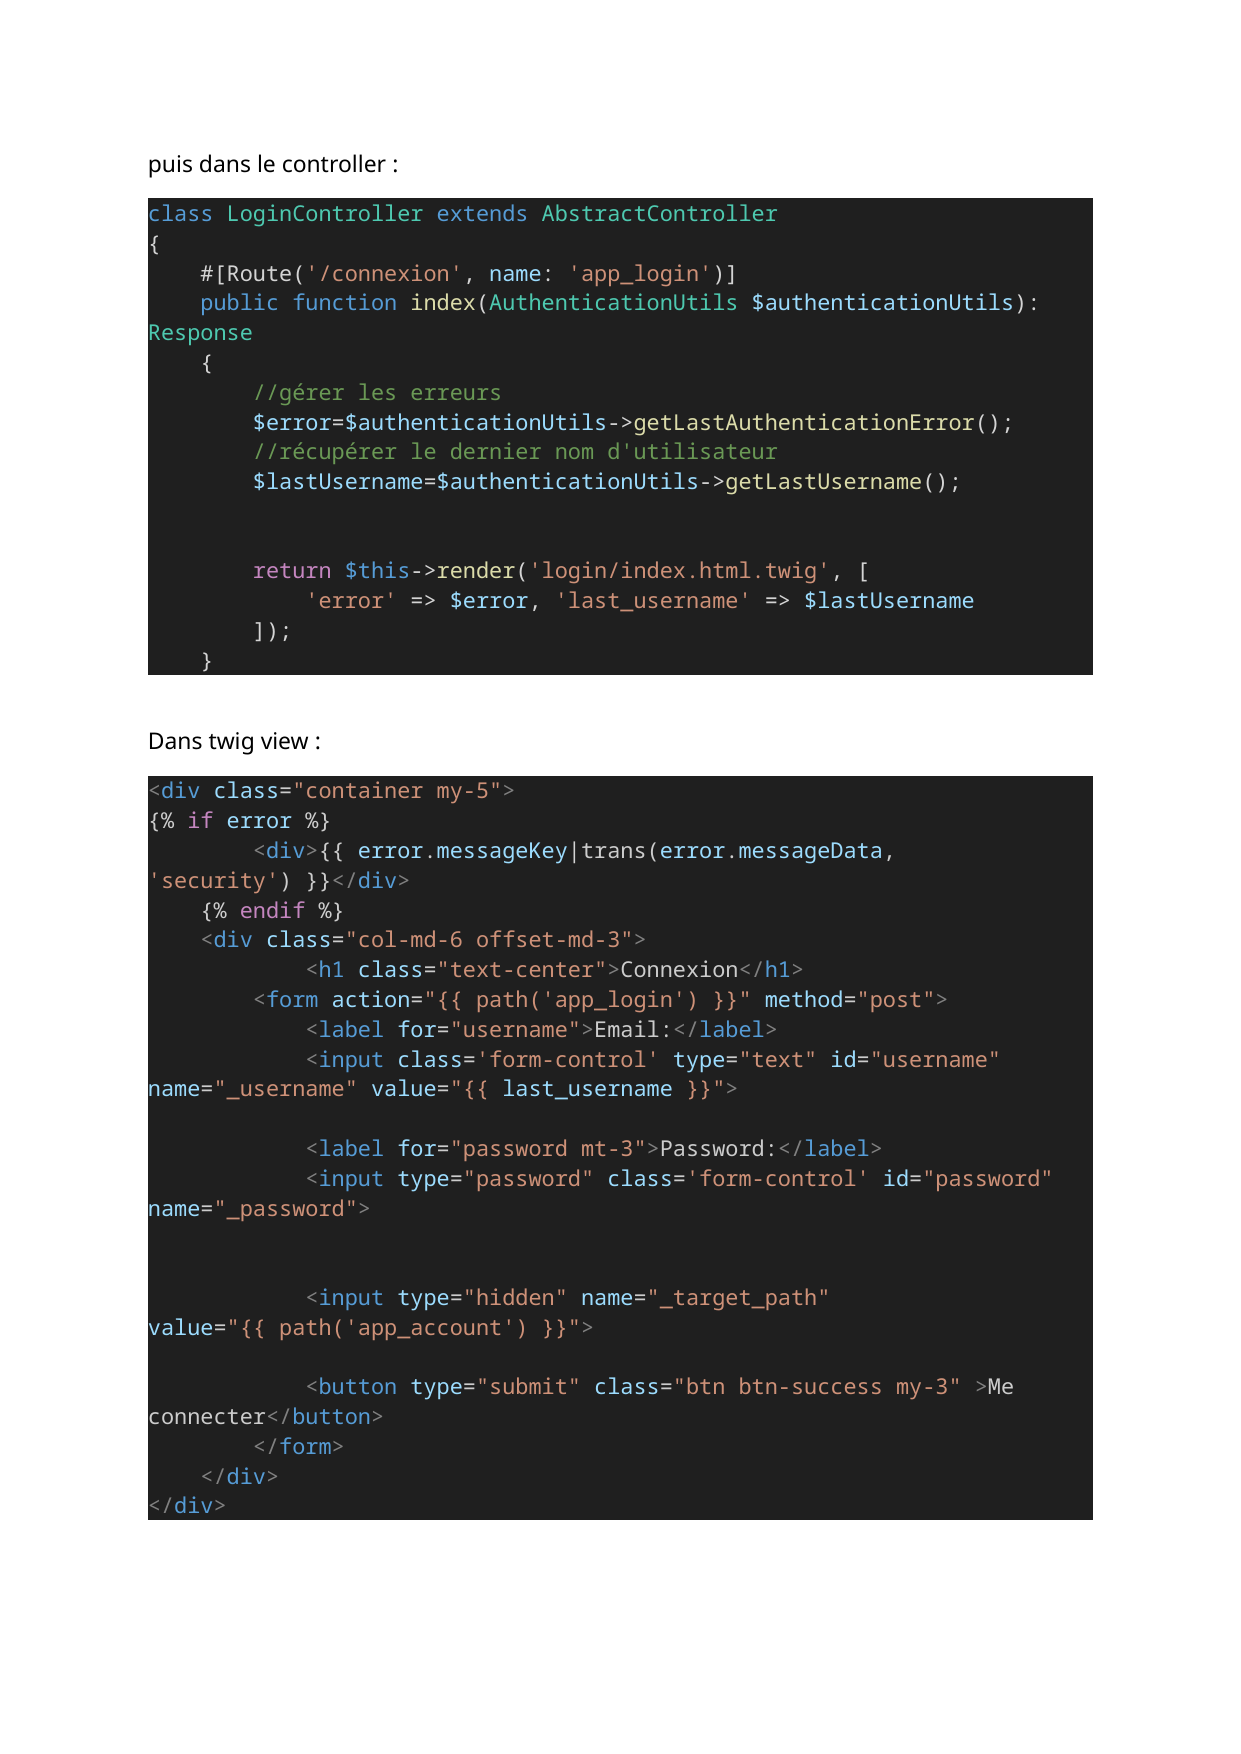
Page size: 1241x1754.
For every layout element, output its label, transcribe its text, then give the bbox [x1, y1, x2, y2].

text <div class="col-md-6 offset-md-3"> [148, 924, 1093, 954]
text { [148, 228, 1093, 258]
text <input class='form-control' type="text" id="username" name="_username" value="{{ last_username }}"> [148, 1044, 1093, 1103]
text {% endif %} [148, 895, 1093, 924]
text //gérer les erreurs [148, 377, 1093, 407]
text <div class="container my-5"> [148, 776, 1093, 805]
text <h1 class="text-center">Connexion</h1> [148, 954, 1093, 984]
text 'error' => $error, 'last_username' => $lastUsername [148, 585, 1093, 615]
text } [148, 645, 1093, 675]
text $lastUsername=$authenticationUtils->getLastUsername(); [148, 466, 1093, 496]
text public function index(AuthenticationUtils $authenticationUtils): Response [148, 287, 1093, 347]
text <input type="hidden" name="_target_path" value="{{ path('app_account') }}"> [148, 1282, 1093, 1342]
text <label for="password mt-3">Password:</label> [148, 1133, 1093, 1163]
text Dans twig view : [148, 725, 1093, 756]
text <form action="{{ path('app_login') }}" method="post"> [148, 984, 1093, 1014]
text ]); [148, 615, 1093, 645]
text <div>{{ error.messageKey|trans(error.messageData, 'security') }}</div> [148, 835, 1093, 895]
text return $this->render('login/index.html.twig', [ [148, 556, 1093, 585]
text </div> [148, 1461, 1093, 1491]
text <input type="password" class='form-control' id="password" name="_password"> [148, 1163, 1093, 1222]
text <label for="username">Email:</label> [148, 1014, 1093, 1044]
text class LoginController extends AbstractController [148, 198, 1093, 228]
text </form> [148, 1431, 1093, 1461]
text #[Route('/connexion', name: 'app_login')] [148, 258, 1093, 287]
text </div> [148, 1491, 1093, 1520]
text {% if error %} [148, 805, 1093, 835]
text puis dans le controller : [148, 148, 1093, 179]
text { [148, 347, 1093, 377]
text <button type="submit" class="btn btn-success my-3" >Me connecter</button> [148, 1371, 1093, 1431]
text //récupérer le dernier nom d'utilisateur [148, 436, 1093, 466]
text $error=$authenticationUtils->getLastAuthenticationError(); [148, 407, 1093, 436]
